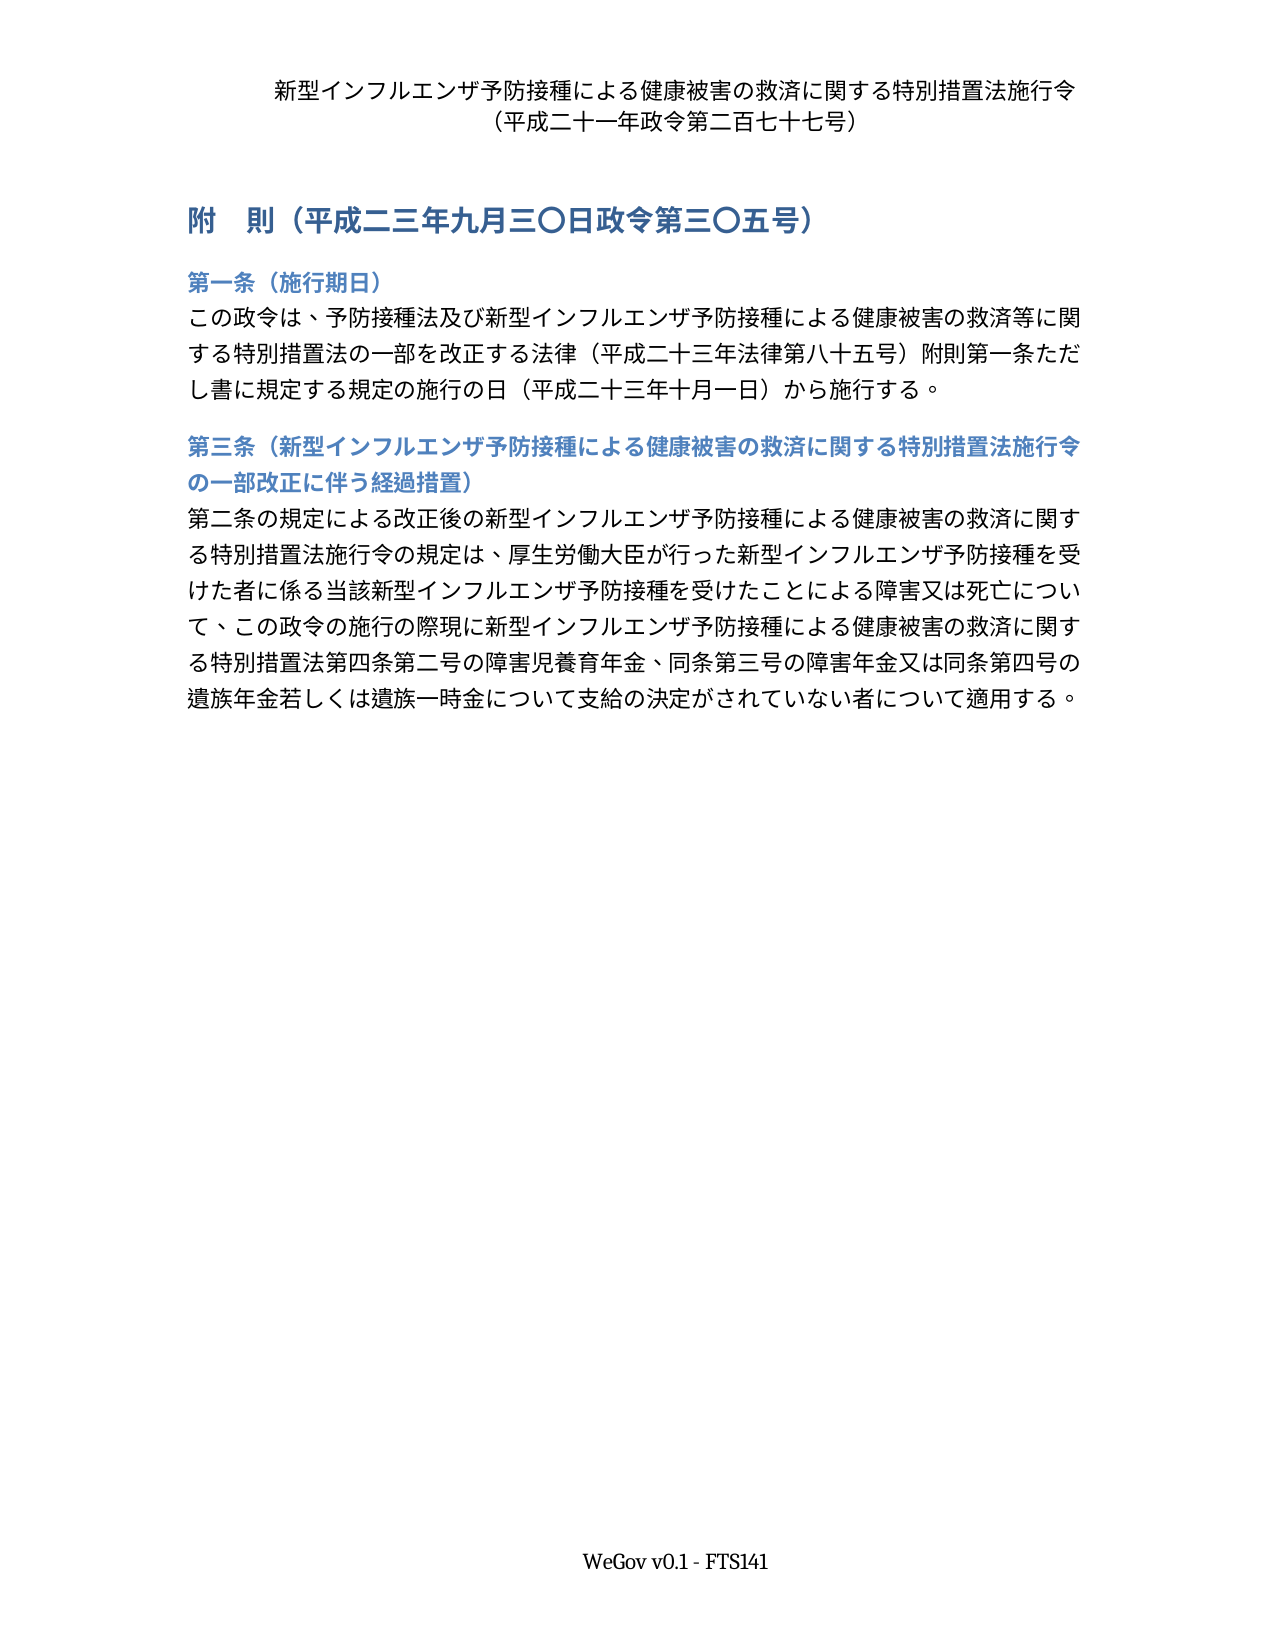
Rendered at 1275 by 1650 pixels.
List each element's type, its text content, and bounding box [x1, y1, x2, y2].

subtitle 附 則（平成二三年九月三〇日政令第三〇五号） [187, 200, 1087, 240]
text 第二条の規定による改正後の新型インフルエンザ予防接種による健康被害の救済に関する特別措置法施行令の規定は、厚生労働大臣が行った新型インフルエンザ予防接種を受けた者に係る当該新型インフルエンザ予防接種を受けたことによる障害又は死亡について、この政令の施行の際現に新型インフルエンザ予防接種による健康被害の救済に関する特別措置法第四条第二号の障害児養育年金、同条第三号の障害年金又は同条第四号の遺族年金若しくは遺族一時金について支給の決定がされていない者について適用する。 [187, 503, 1087, 714]
subtitle 第一条（施行期日） [187, 266, 1087, 298]
subtitle 第三条（新型インフルエンザ予防接種による健康被害の救済に関する特別措置法施行令の一部改正に伴う経過措置） [187, 431, 1087, 498]
text この政令は、予防接種法及び新型インフルエンザ予防接種による健康被害の救済等に関する特別措置法の一部を改正する法律（平成二十三年法律第八十五号）附則第一条ただし書に規定する規定の施行の日（平成二十三年十月一日）から施行する。 [187, 302, 1087, 406]
